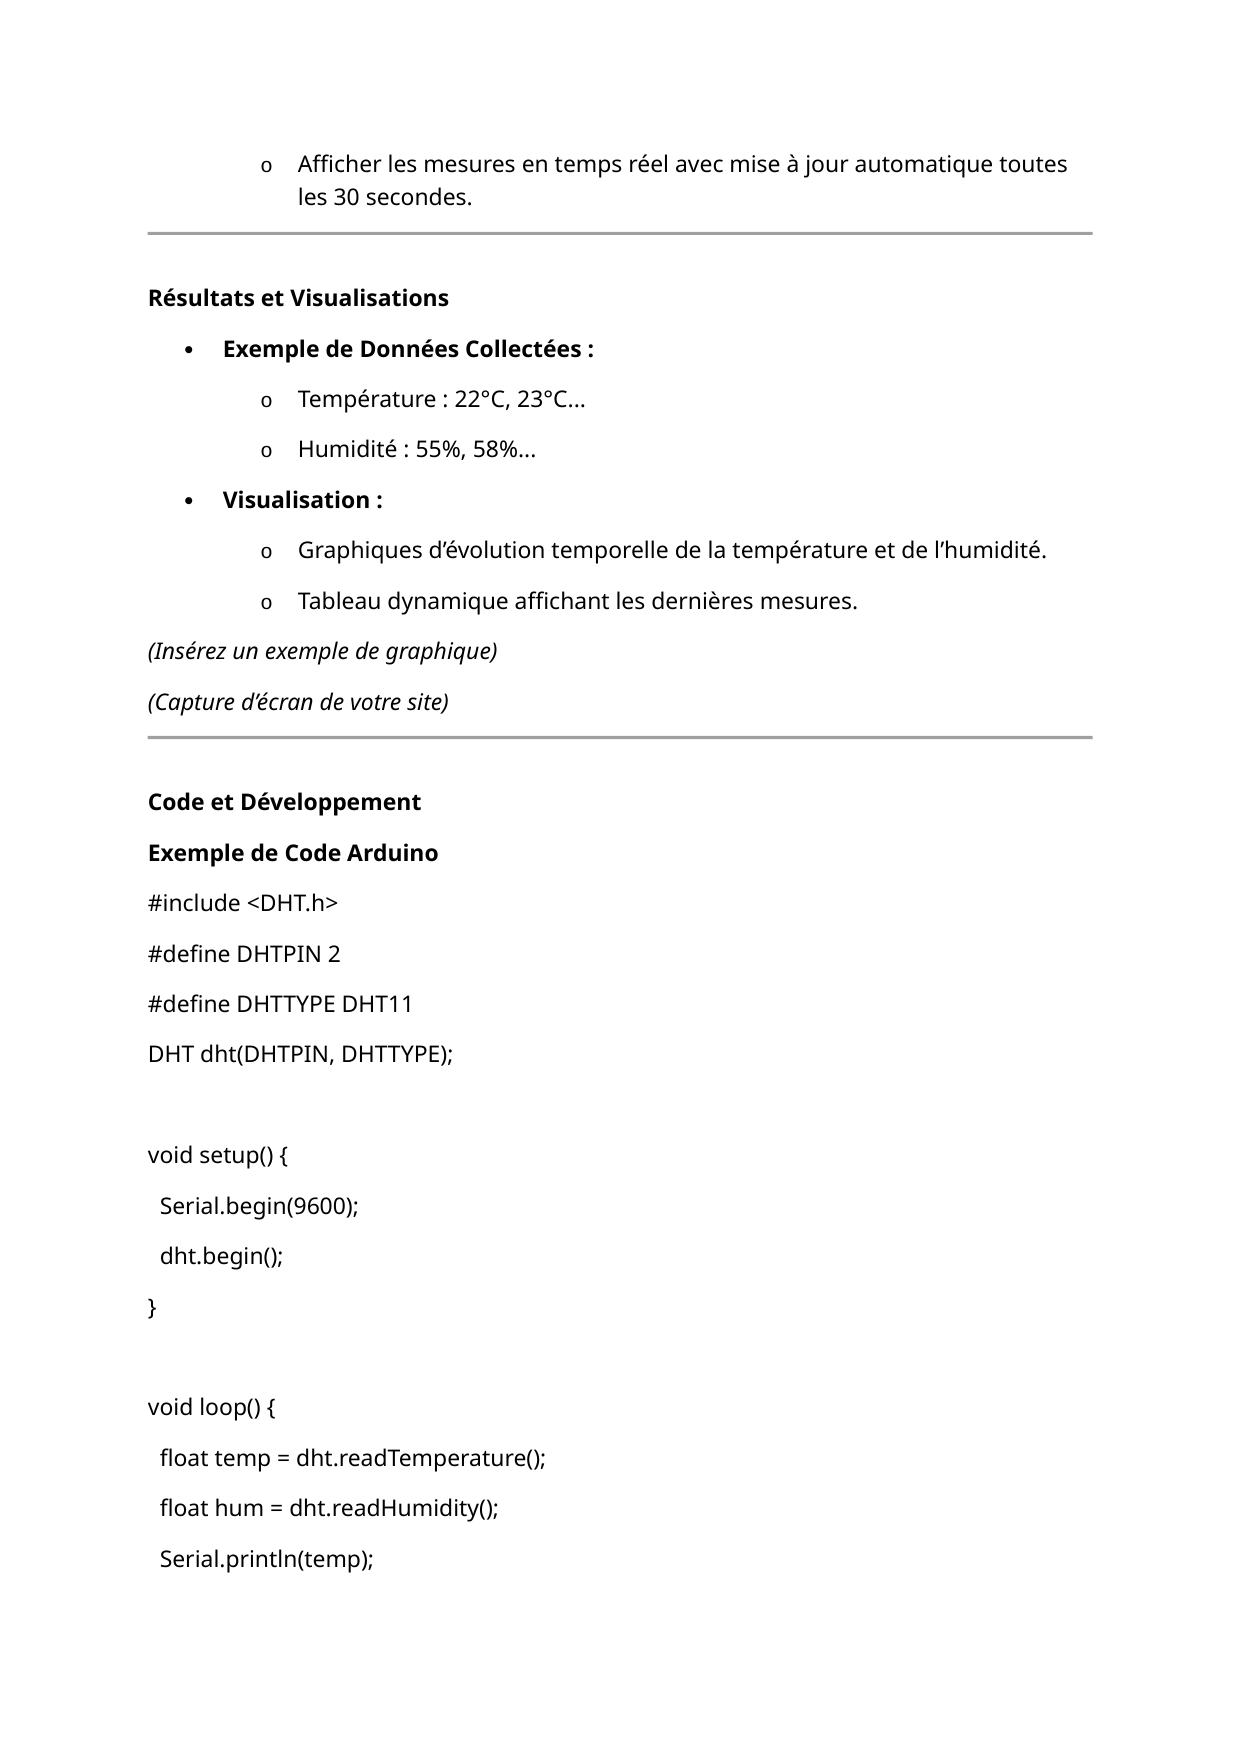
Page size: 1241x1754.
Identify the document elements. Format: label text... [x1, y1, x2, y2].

text dht.begin(); [148, 1240, 1093, 1271]
text Code et Développement [148, 786, 1093, 818]
list Visualisation : [185, 484, 1093, 515]
text (Insérez un exemple de graphique) [148, 635, 1093, 666]
text Résultats et Visualisations [148, 282, 1093, 313]
text void loop() { [148, 1391, 1093, 1423]
text (Capture d’écran de votre site) [148, 686, 1093, 717]
list Graphiques d’évolution temporelle de la température et de l’humidité. [260, 534, 1093, 566]
text } [148, 1291, 1093, 1322]
text void setup() { [148, 1139, 1093, 1171]
list Exemple de Données Collectées : [185, 333, 1093, 364]
text Serial.begin(9600); [148, 1190, 1093, 1221]
text Exemple de Code Arduino [148, 837, 1093, 868]
text float hum = dht.readHumidity(); [148, 1492, 1093, 1523]
list Tableau dynamique affichant les dernières mesures. [260, 585, 1093, 616]
text DHT dht(DHTPIN, DHTTYPE); [148, 1038, 1093, 1070]
text float temp = dht.readTemperature(); [148, 1442, 1093, 1473]
text #define DHTTYPE DHT11 [148, 988, 1093, 1019]
list Température : 22°C, 23°C... [260, 383, 1093, 414]
text #include <DHT.h> [148, 887, 1093, 918]
text Serial.println(temp); [148, 1543, 1093, 1574]
text #define DHTPIN 2 [148, 938, 1093, 969]
list Humidité : 55%, 58%... [260, 433, 1093, 465]
list Afficher les mesures en temps réel avec mise à jour automatique toutes les 30 secondes. [260, 148, 1093, 213]
